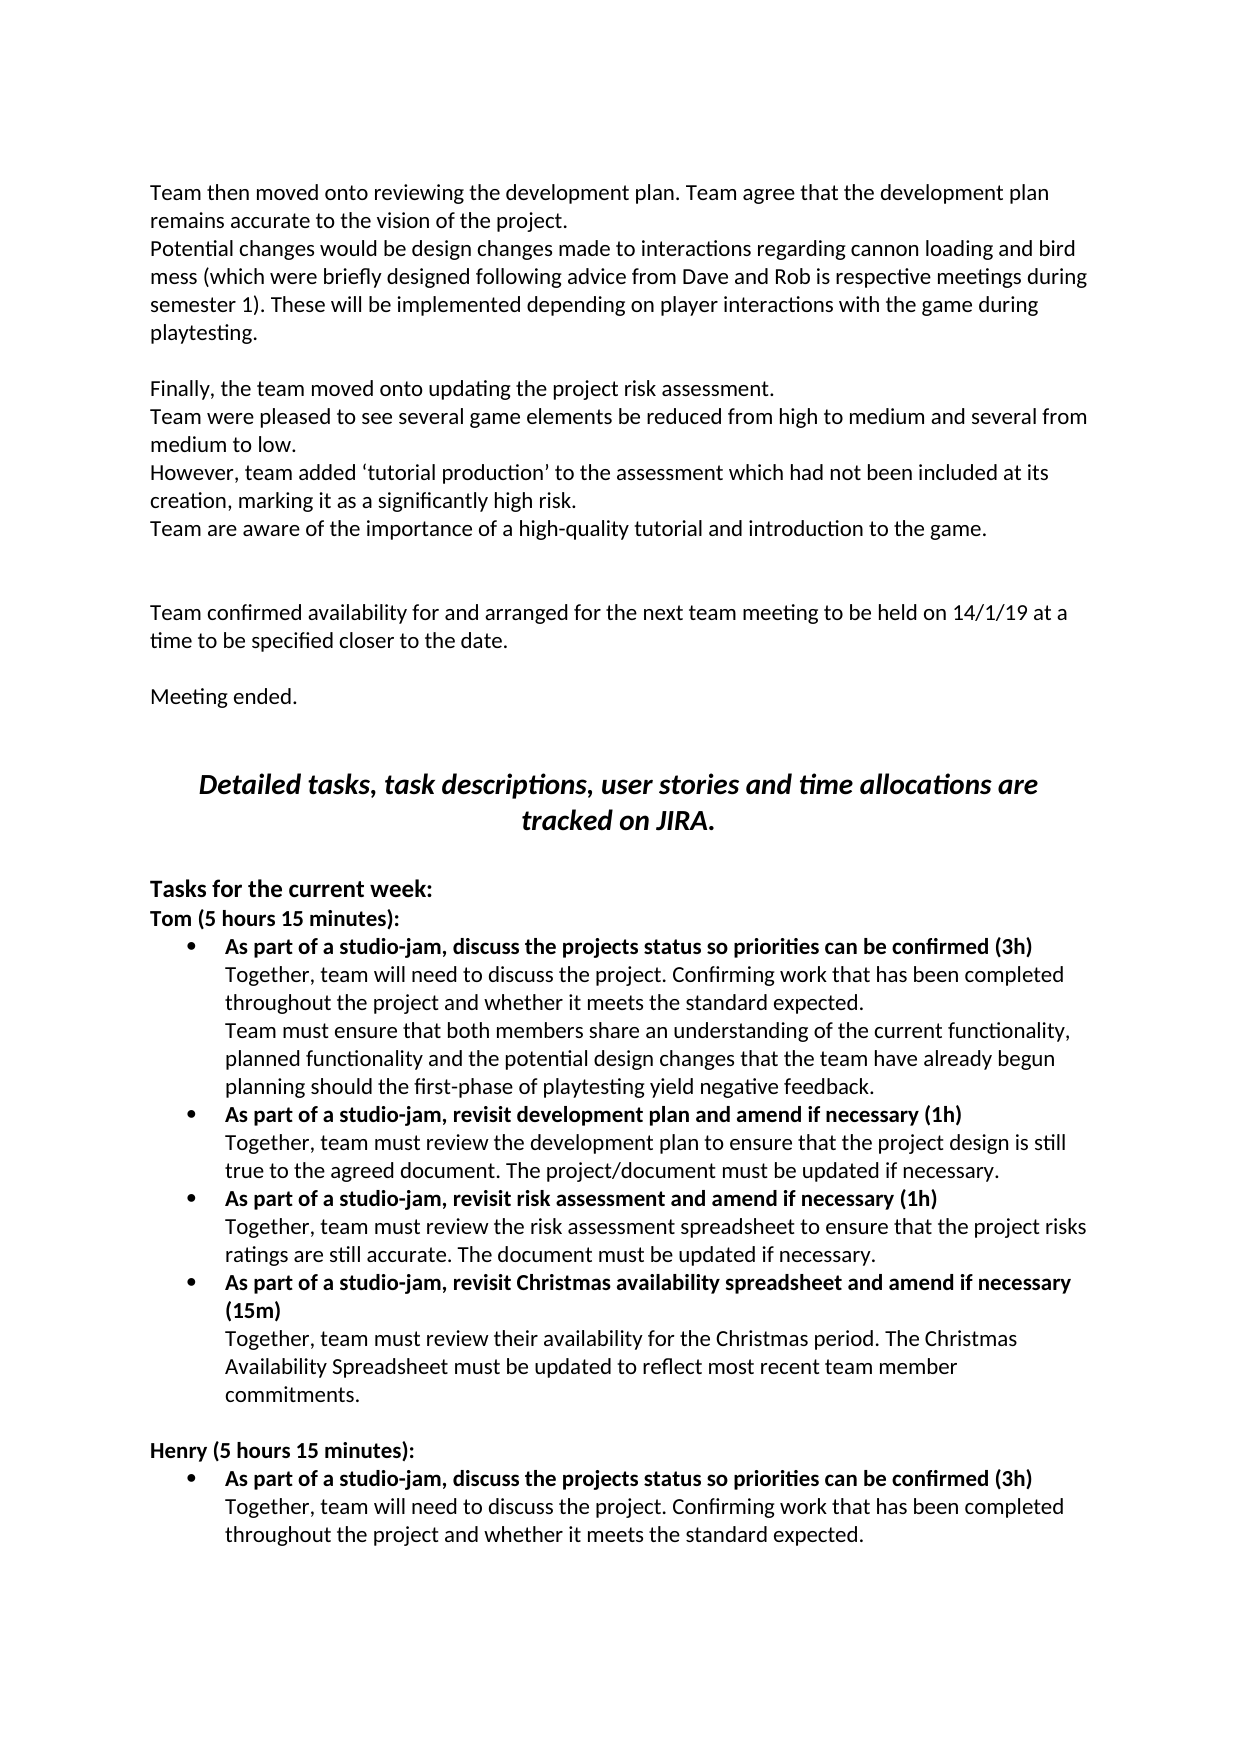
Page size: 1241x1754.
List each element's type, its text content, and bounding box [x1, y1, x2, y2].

text Tasks for the current week: [150, 873, 1090, 904]
text Team confirmed availability for and arranged for the next team meeting to be held on 14/1/19 at a time to be specified closer to the date. [150, 598, 1090, 654]
list As part of a studio-jam, revisit Christmas availability spreadsheet and amend if necessary (15m) [187, 1268, 1090, 1324]
list As part of a studio-jam, revisit risk assessment and amend if necessary (1h) [187, 1184, 1090, 1212]
text Together, team will need to discuss the project. Confirming work that has been completed throughout the project and whether it meets the standard expected. [225, 1492, 1090, 1548]
text Meeting ended. [150, 682, 1090, 710]
list As part of a studio-jam, discuss the projects status so priorities can be confirmed (3h) [187, 1464, 1090, 1492]
text Together, team will need to discuss the project. Confirming work that has been completed throughout the project and whether it meets the standard expected. [225, 960, 1090, 1016]
text Henry (5 hours 15 minutes): [150, 1436, 1090, 1464]
text Potential changes would be design changes made to interactions regarding cannon loading and bird mess (which were briefly designed following advice from Dave and Rob is respective meetings during semester 1). These will be implemented depending on player interactions with the game during playtesting. [150, 234, 1090, 346]
text Team were pleased to see several game elements be reduced from high to medium and several from medium to low. [150, 402, 1090, 458]
text Team must ensure that both members share an understanding of the current functionality, planned functionality and the potential design changes that the team have already begun planning should the first-phase of playtesting yield negative feedback. [225, 1016, 1090, 1100]
list As part of a studio-jam, discuss the projects status so priorities can be confirmed (3h) [187, 932, 1090, 960]
text Team then moved onto reviewing the development plan. Team agree that the development plan remains accurate to the vision of the project. [150, 178, 1090, 234]
text Detailed tasks, task descriptions, user stories and time allocations are tracked on JIRA. [150, 766, 1090, 838]
text Team are aware of the importance of a high-quality tutorial and introduction to the game. [150, 514, 1090, 542]
text Tom (5 hours 15 minutes): [150, 904, 1090, 932]
text However, team added ‘tutorial production’ to the assessment which had not been included at its creation, marking it as a significantly high risk. [150, 458, 1090, 514]
list As part of a studio-jam, revisit development plan and amend if necessary (1h) [187, 1100, 1090, 1128]
text Finally, the team moved onto updating the project risk assessment. [150, 374, 1090, 402]
text Together, team must review the development plan to ensure that the project design is still true to the agreed document. The project/document must be updated if necessary. [225, 1128, 1090, 1184]
